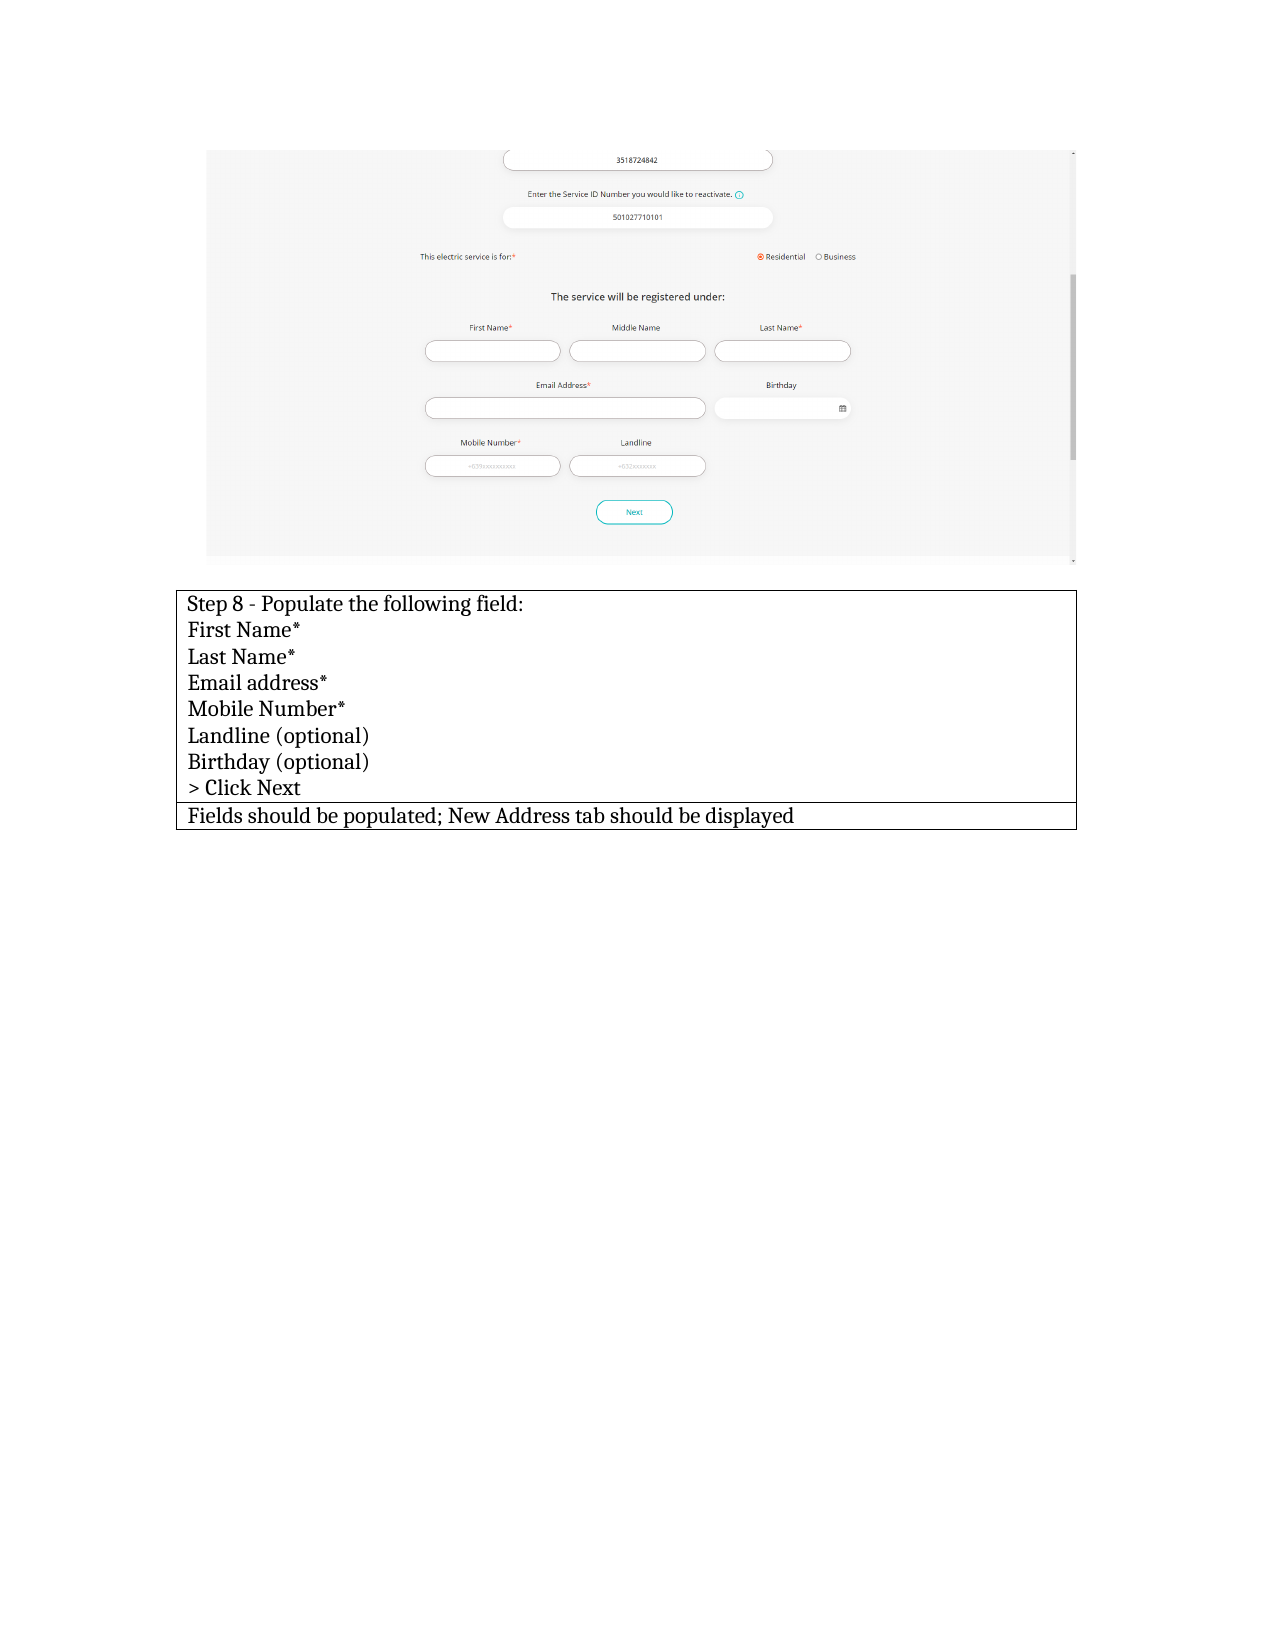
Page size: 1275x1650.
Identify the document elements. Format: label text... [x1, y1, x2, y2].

table_header Step 8 - Populate the following field: First Name* Last Name* Email address* Mobile Number* Landline (optional) Birthday (optional) > Click Next [177, 591, 1076, 802]
table_cell Fields should be populated; New Address tab should be displayed [177, 803, 1076, 829]
picture [206, 150, 1077, 565]
